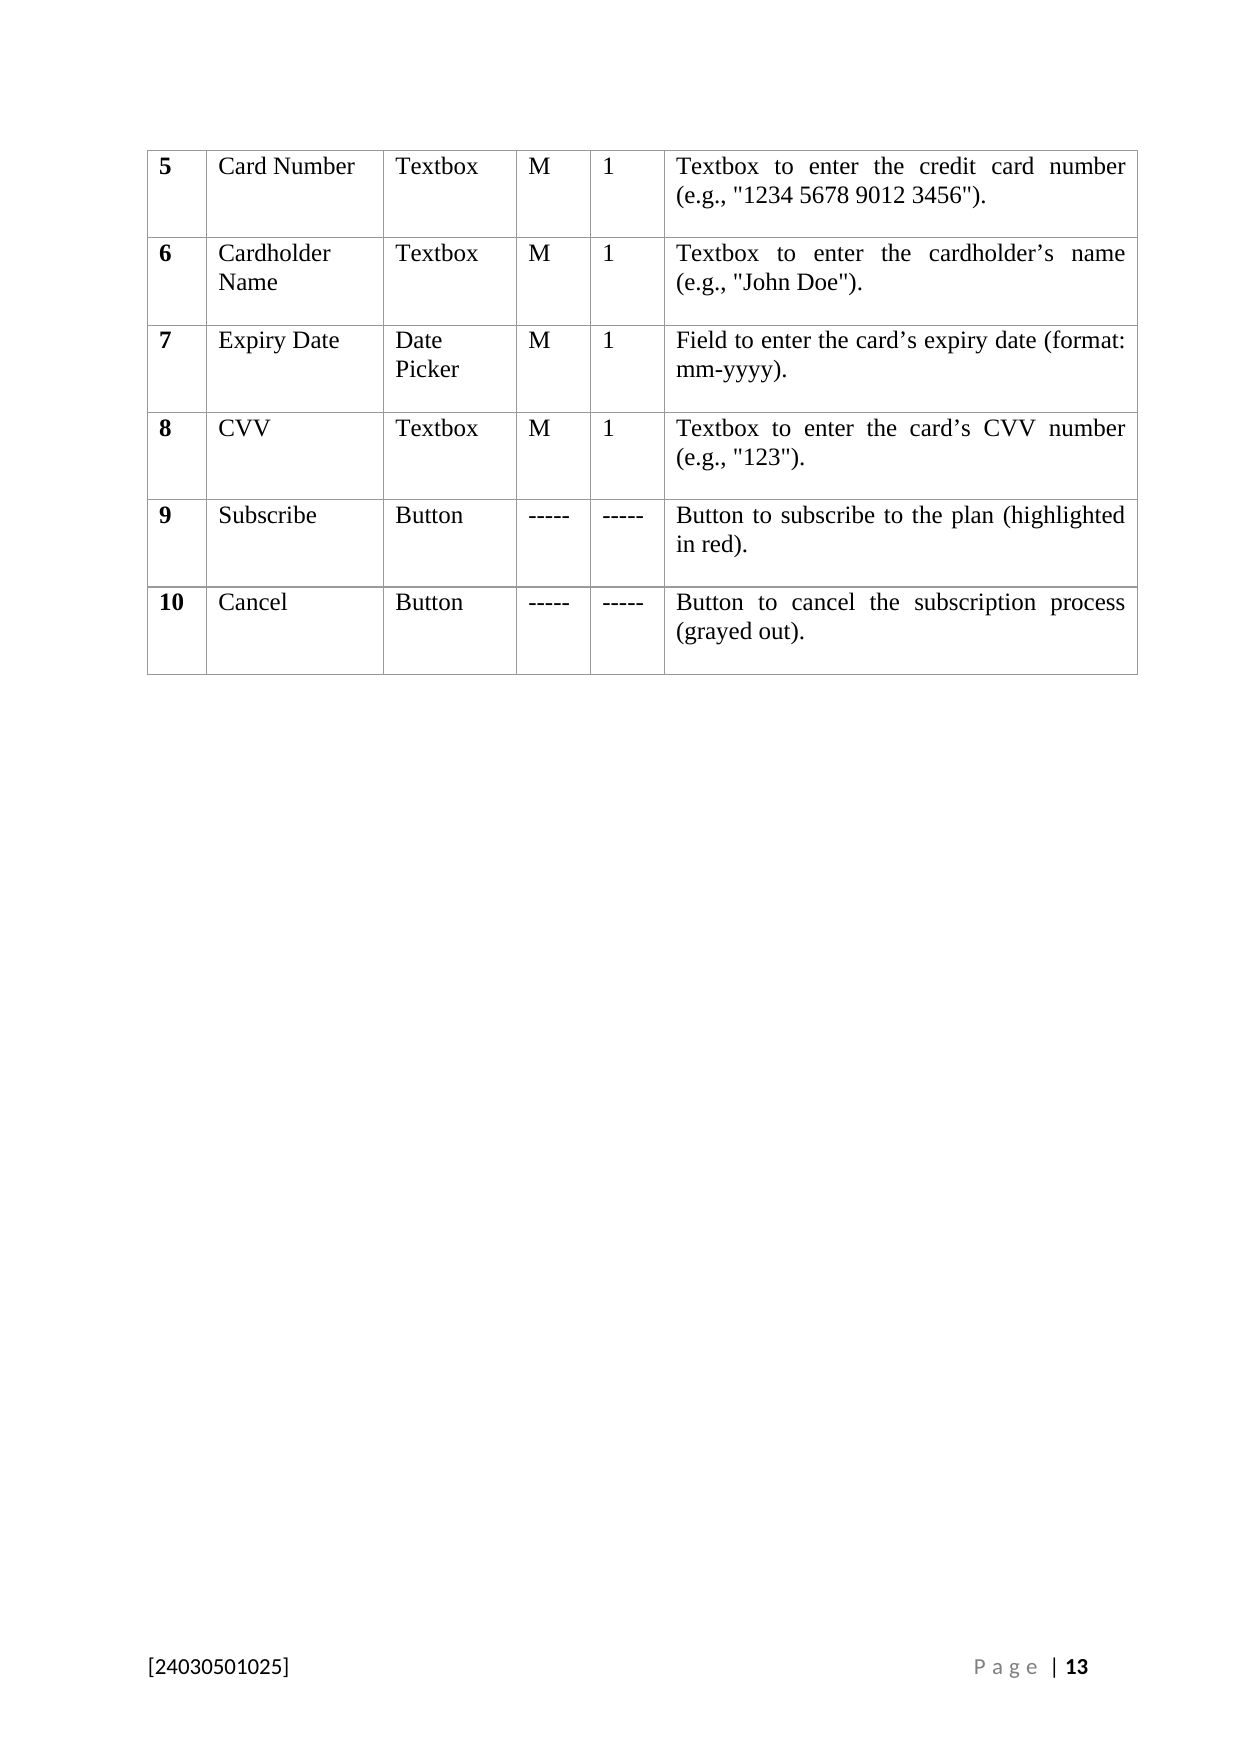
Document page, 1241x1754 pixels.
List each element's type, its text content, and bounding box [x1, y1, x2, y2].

table_cell Textbox to enter the credit card number (e.g., "1234 5678 9012 3456"). [665, 151, 1137, 237]
table_cell Subscribe [207, 500, 383, 586]
table_cell 8 [148, 413, 206, 499]
table_cell Expiry Date [207, 326, 383, 412]
table_cell 5 [148, 151, 206, 237]
table_cell Textbox to enter the cardholder’s name (e.g., "John Doe"). [665, 238, 1137, 324]
table_cell 6 [148, 238, 206, 324]
table_cell Date Picker [384, 326, 516, 412]
table_cell ----- [517, 500, 590, 586]
table_cell ----- [517, 588, 590, 674]
table_cell 9 [148, 500, 206, 586]
table_cell Textbox [384, 413, 516, 499]
table_cell 1 [591, 326, 664, 412]
table_cell ----- [591, 588, 664, 674]
table_cell Button to subscribe to the plan (highlighted in red). [665, 500, 1137, 586]
table_cell M [517, 326, 590, 412]
table_cell Textbox [384, 151, 516, 237]
table_cell Button [384, 500, 516, 586]
table_cell 1 [591, 238, 664, 324]
table_cell M [517, 413, 590, 499]
table_cell 1 [591, 413, 664, 499]
table_cell M [517, 151, 590, 237]
table_cell Card Number [207, 151, 383, 237]
table_cell Button [384, 588, 516, 674]
table_cell 7 [148, 326, 206, 412]
table_cell 1 [591, 151, 664, 237]
table_cell Cancel [207, 588, 383, 674]
table_cell Field to enter the card’s expiry date (format: mm-yyyy). [665, 326, 1137, 412]
table_cell 10 [148, 588, 206, 674]
table_cell CVV [207, 413, 383, 499]
table_cell Textbox to enter the card’s CVV number (e.g., "123"). [665, 413, 1137, 499]
table_cell ----- [591, 500, 664, 586]
table_cell Cardholder Name [207, 238, 383, 324]
table_cell Textbox [384, 238, 516, 324]
table_cell Button to cancel the subscription process (grayed out). [665, 588, 1137, 674]
table_cell M [517, 238, 590, 324]
